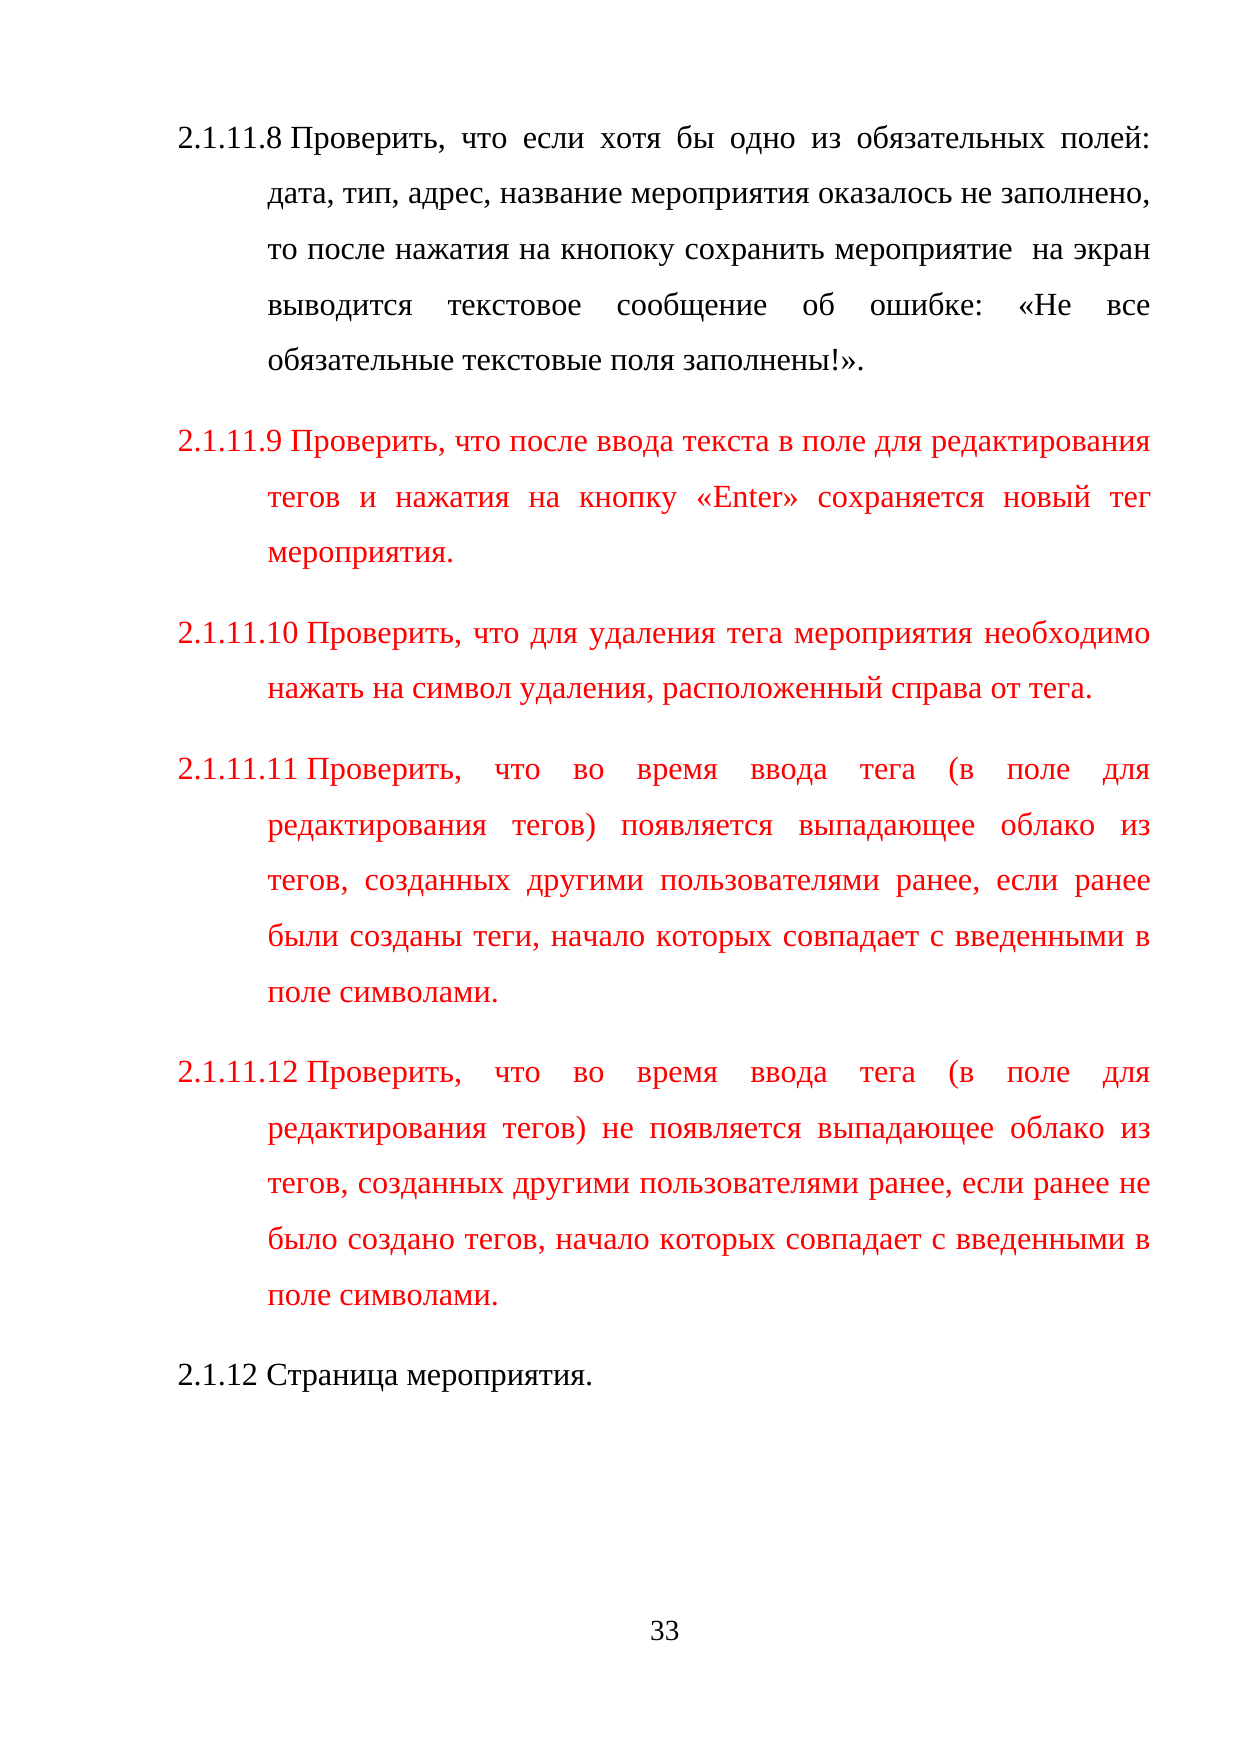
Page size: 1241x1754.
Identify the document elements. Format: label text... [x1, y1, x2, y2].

subtitle Проверить, что если хотя бы одно из обязательных полей: дата, тип, адрес, название мероприятия оказалось не заполнено, то после нажатия на кнопоку сохранить мероприятие на экран выводится текстовое сообщение об ошибке: «Не все обязательные текстовые поля заполнены!». [177, 118, 1152, 378]
subtitle Проверить, что во время ввода тега (в поле для редактирования тегов) не появляется выпадающее облако из тегов, созданных другими пользователями ранее, если ранее не было создано тегов, начало которых совпадает с введенными в поле символами. [177, 1052, 1152, 1312]
subtitle Проверить, что после ввода текста в поле для редактирования тегов и нажатия на кнопку «Enter» сохраняется новый тег мероприятия. [177, 421, 1152, 569]
subtitle Страница мероприятия. [177, 1356, 1152, 1393]
subtitle Проверить, что во время ввода тега (в поле для редактирования тегов) появляется выпадающее облако из тегов, созданных другими пользователями ранее, если ранее были созданы теги, начало которых совпадает с введенными в поле символами. [177, 749, 1152, 1009]
subtitle Проверить, что для удаления тега мероприятия необходимо нажать на символ удаления, расположенный справа от тега. [177, 613, 1152, 706]
